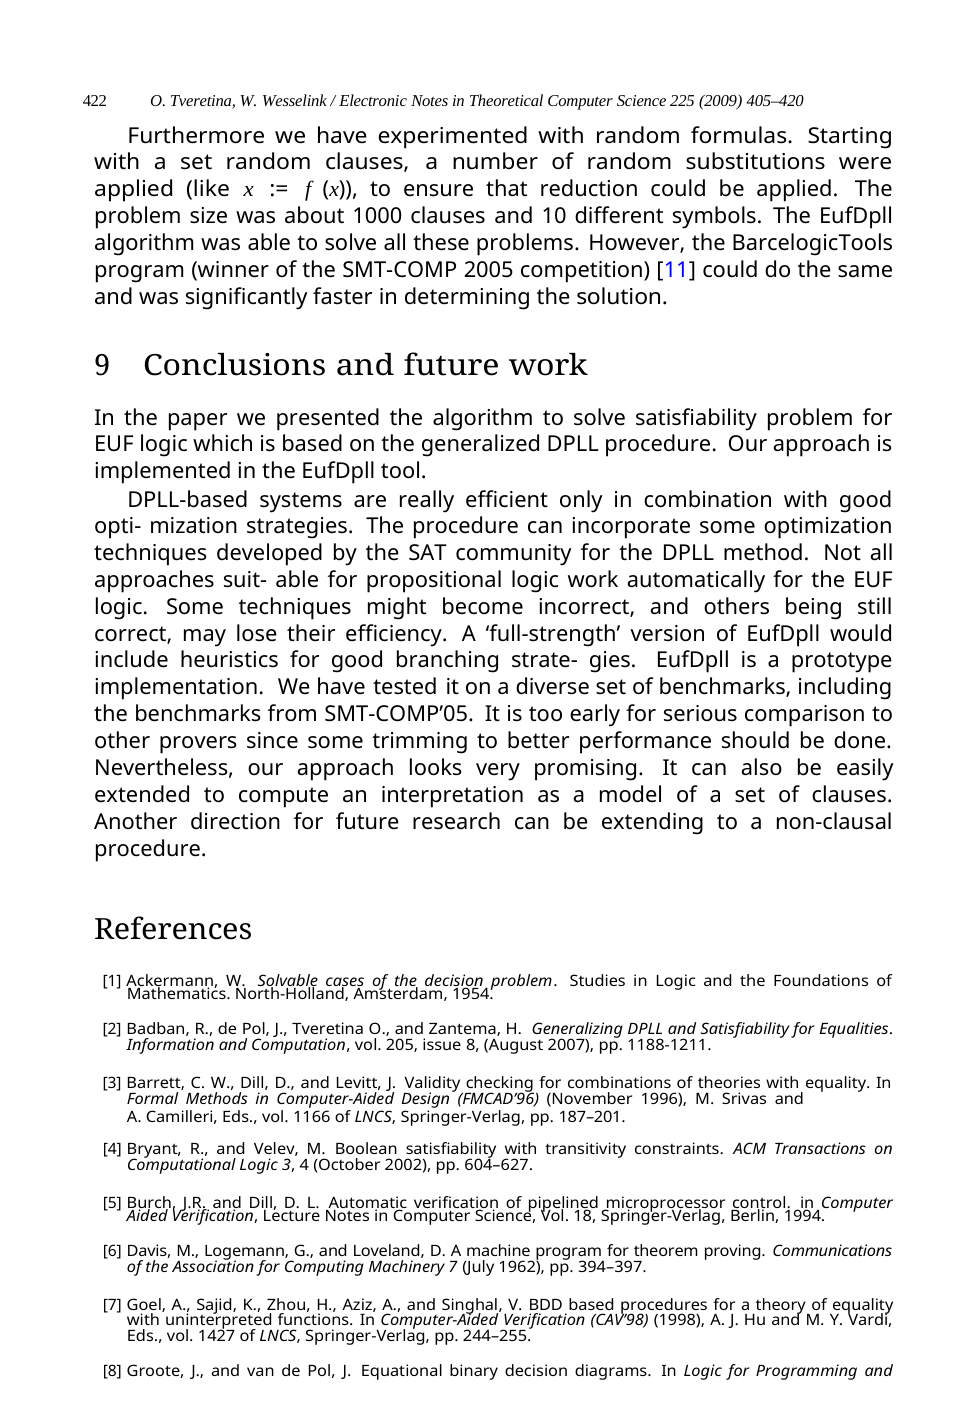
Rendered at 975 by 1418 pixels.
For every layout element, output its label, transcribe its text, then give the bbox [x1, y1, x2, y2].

list Barrett, C. W., Dill, D., and Levitt, J. Validity checking for combinations of theories with equality. In Formal Methods in Computer-Aided Design (FMCAD’96) (November 1996), M. Srivas and [102, 1075, 893, 1109]
list Ackermann, W. Solvable cases of the decision problem. Studies in Logic and the Foundations of Mathematics. North-Holland, Amsterdam, 1954. [102, 975, 893, 1004]
list Davis, M., Logemann, G., and Loveland, D. A machine program for theorem proving. Communications of the Association for Computing Machinery 7 (July 1962), pp. 394–397. [103, 1243, 893, 1277]
text Furthermore we have experimented with random formulas. Starting with a set random clauses, a number of random substitutions were applied (like x := f (x)), to ensure that reduction could be applied. The problem size was about 1000 clauses and 10 different symbols. The EufDpll algorithm was able to solve all these problems. However, the BarcelogicTools program (winner of the SMT-COMP 2005 competition) [11] could do the same and was significantly faster in determining the solution. [94, 122, 893, 311]
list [103, 1362, 893, 1379]
subtitle Conclusions and future work [94, 344, 958, 383]
text In the paper we presented the algorithm to solve satisfiability problem for EUF logic which is based on the generalized DPLL procedure. Our approach is implemented in the EufDpll tool. [94, 404, 893, 485]
subtitle References [94, 909, 958, 948]
text DPLL-based systems are really efficient only in combination with good opti- mization strategies. The procedure can incorporate some optimization techniques developed by the SAT community for the DPLL method. Not all approaches suit- able for propositional logic work automatically for the EUF logic. Some techniques might become incorrect, and others being still correct, may lose their efficiency. A ‘full-strength’ version of EufDpll would include heuristics for good branching strate- gies. EufDpll is a prototype implementation. We have tested it on a diverse set of benchmarks, including the benchmarks from SMT-COMP’05. It is too early for serious comparison to other provers since some trimming to better performance should be done. Nevertheless, our approach looks very promising. It can also be easily extended to compute an interpretation as a model of a set of clauses. Another direction for future research can be extending to a non-clausal procedure. [94, 486, 893, 862]
list Bryant, R., and Velev, M. Boolean satisfiability with transitivity constraints. ACM Transactions on Computational Logic 3, 4 (October 2002), pp. 604–627. [103, 1141, 893, 1175]
list Badban, R., de Pol, J., Tveretina O., and Zantema, H. Generalizing DPLL and Satisfiability for Equalities. Information and Computation, vol. 205, issue 8, (August 2007), pp. 1188-1211. [102, 1021, 893, 1055]
list Burch, J.R. and Dill, D. L. Automatic verification of pipelined microprocessor control. in Computer Aided Verification, Lecture Notes in Computer Science, Vol. 18, Springer-Verlag, Berlin, 1994. [103, 1197, 893, 1226]
text A. Camilleri, Eds., vol. 1166 of LNCS, Springer-Verlag, pp. 187–201. [127, 1109, 958, 1125]
list Goel, A., Sajid, K., Zhou, H., Aziz, A., and Singhal, V. BDD based procedures for a theory of equality with uninterpreted functions. In Computer-Aided Verification (CAV’98) (1998), A. J. Hu and M. Y. Vardi, Eds., vol. 1427 of LNCS, Springer-Verlag, pp. 244–255. [103, 1298, 893, 1346]
